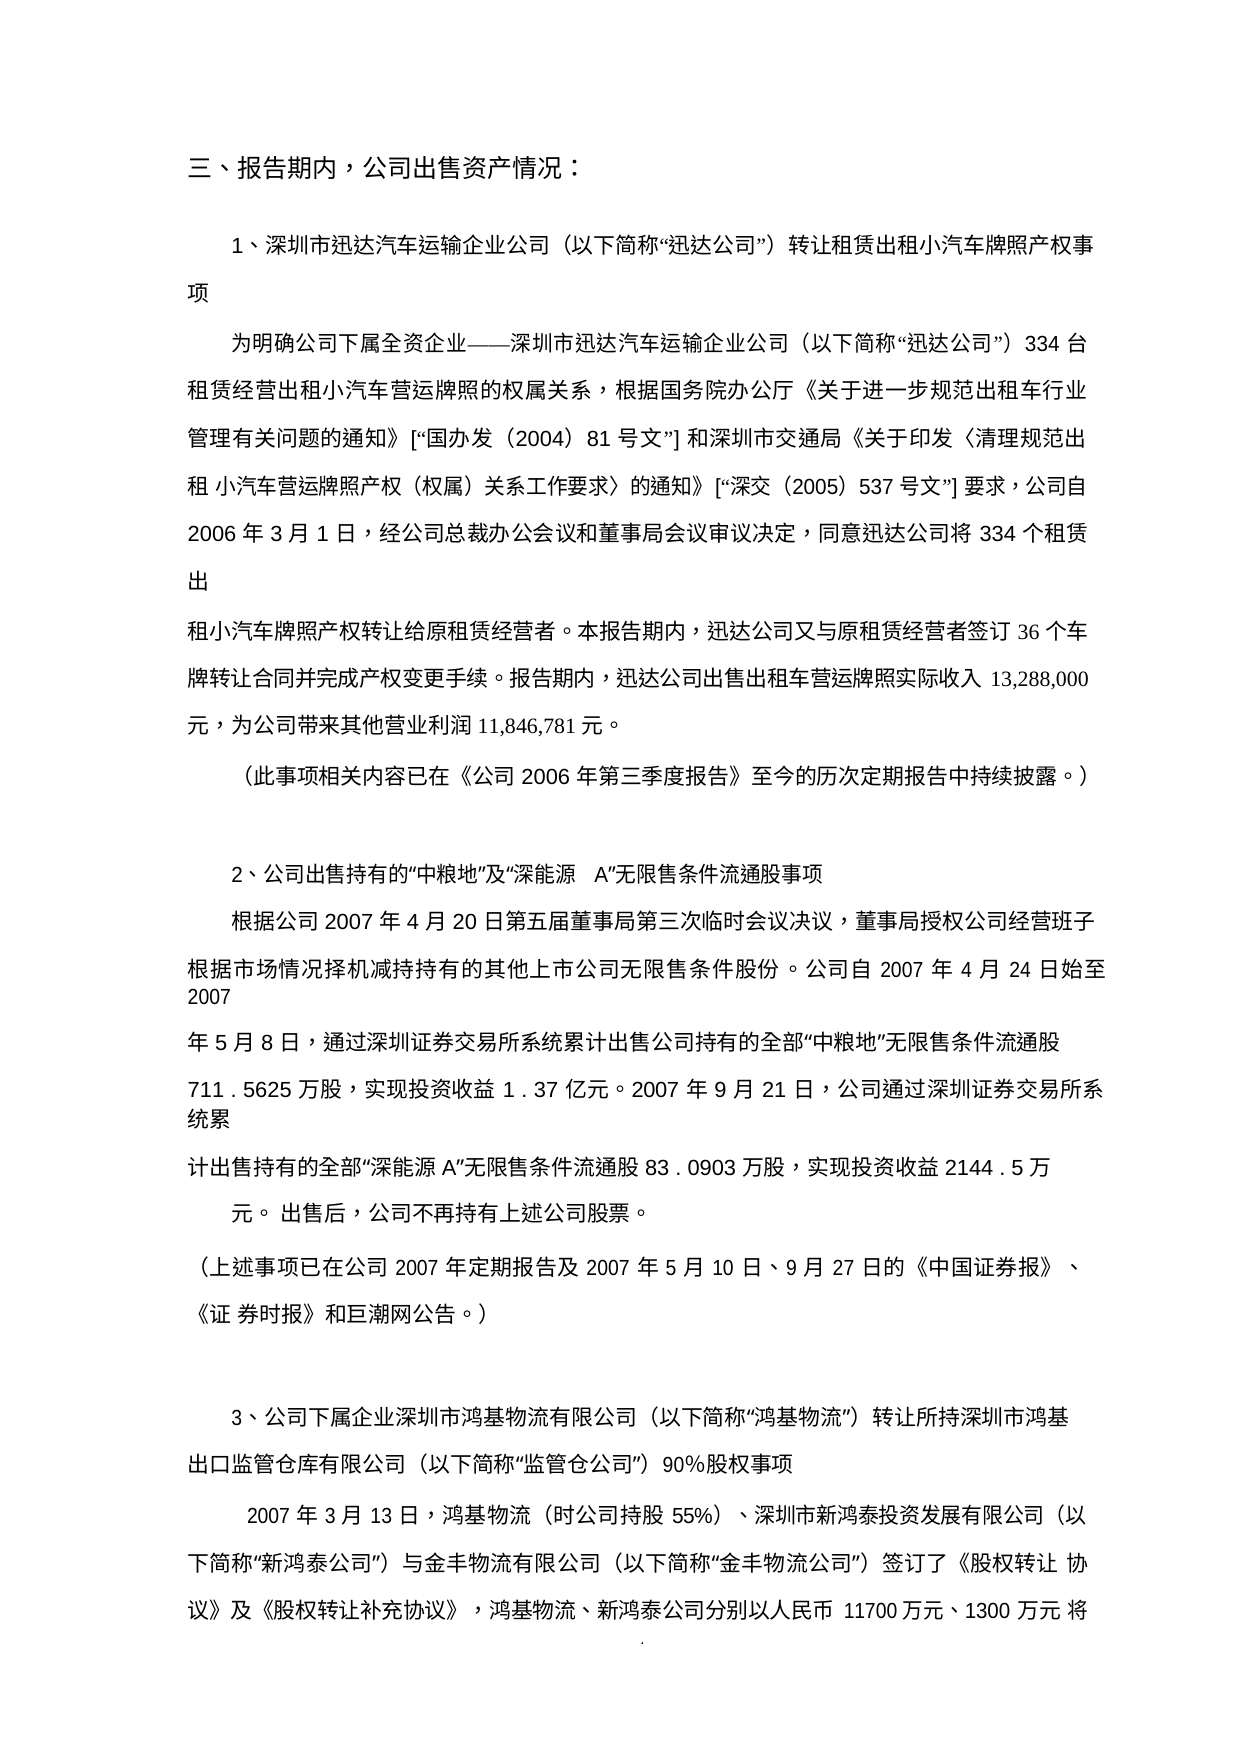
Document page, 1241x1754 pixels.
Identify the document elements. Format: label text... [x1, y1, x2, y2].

text 2、公司出售持有的“中粮地”及“深能源 A”无限售条件流通股事项 [231, 859, 1107, 889]
text 1、深圳市迅达汽车运输企业公司（以下简称“迅达公司”）转让租赁出租小汽车牌照产权事 [231, 231, 1107, 260]
text （上述事项已在公司 2007 年定期报告及 2007 年 5 月 10 日、9 月 27 日的《中国证券报》、《证 券时报》和巨潮网公告。） [187, 1252, 1088, 1328]
text 为明确公司下属全资企业——深圳市迅达汽车运输企业公司（以下简称“迅达公司”）334 台租赁经营出租小汽车营运牌照的权属关系，根据国务院办公厅《关于进一步规范出租车行业 管理有关问题的通知》[“国办发（2004）81 号文”] 和深圳市交通局《关于印发〈清理规范出租 小汽车营运牌照产权（权属）关系工作要求〉的通知》[“深交（2005）537 号文”] 要求，公司自 2006 年 3 月 1 日，经公司总裁办公会议和董事局会议审议决定，同意迅达公司将 334 个租赁出 [187, 328, 1088, 596]
text 计出售持有的全部“深能源 A”无限售条件流通股 83 . 0903 万股，实现投资收益 2144 . 5 万元。 出售后，公司不再持有上述公司股票。 [187, 1151, 1092, 1228]
text 根据公司 2007 年 4 月 20 日第五届董事局第三次临时会议决议，董事局授权公司经营班子 [231, 906, 1107, 936]
text 根据市场情况择机减持持有的其他上市公司无限售条件股份。公司自 2007 年 4 月 24 日始至 2007 [187, 954, 1107, 1009]
text 租小汽车牌照产权转让给原租赁经营者。本报告期内，迅达公司又与原租赁经营者签订 36 个车 牌转让合同并完成产权变更手续。报告期内，迅达公司出售出租车营运牌照实际收入 13,288,000 元，为公司带来其他营业利润 11,846,781 元。 [187, 616, 1088, 740]
text 年 5 月 8 日，通过深圳证券交易所系统累计出售公司持有的全部“中粮地”无限售条件流通股 [187, 1027, 1107, 1056]
text （此事项相关内容已在《公司 2006 年第三季度报告》至今的历次定期报告中持续披露。） [231, 761, 1107, 790]
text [187, 1499, 1088, 1625]
subtitle 三、报告期内，公司出售资产情况： [187, 151, 1107, 185]
text 3、公司下属企业深圳市鸿基物流有限公司（以下简称“鸿基物流”）转让所持深圳市鸿基 出口监管仓库有限公司（以下简称“监管仓公司”）90％股权事项 [187, 1402, 1089, 1479]
text 项 [187, 278, 1107, 308]
text 711 . 5625 万股，实现投资收益 1 . 37 亿元。2007 年 9 月 21 日，公司通过深圳证券交易所系统累 [187, 1074, 1107, 1134]
